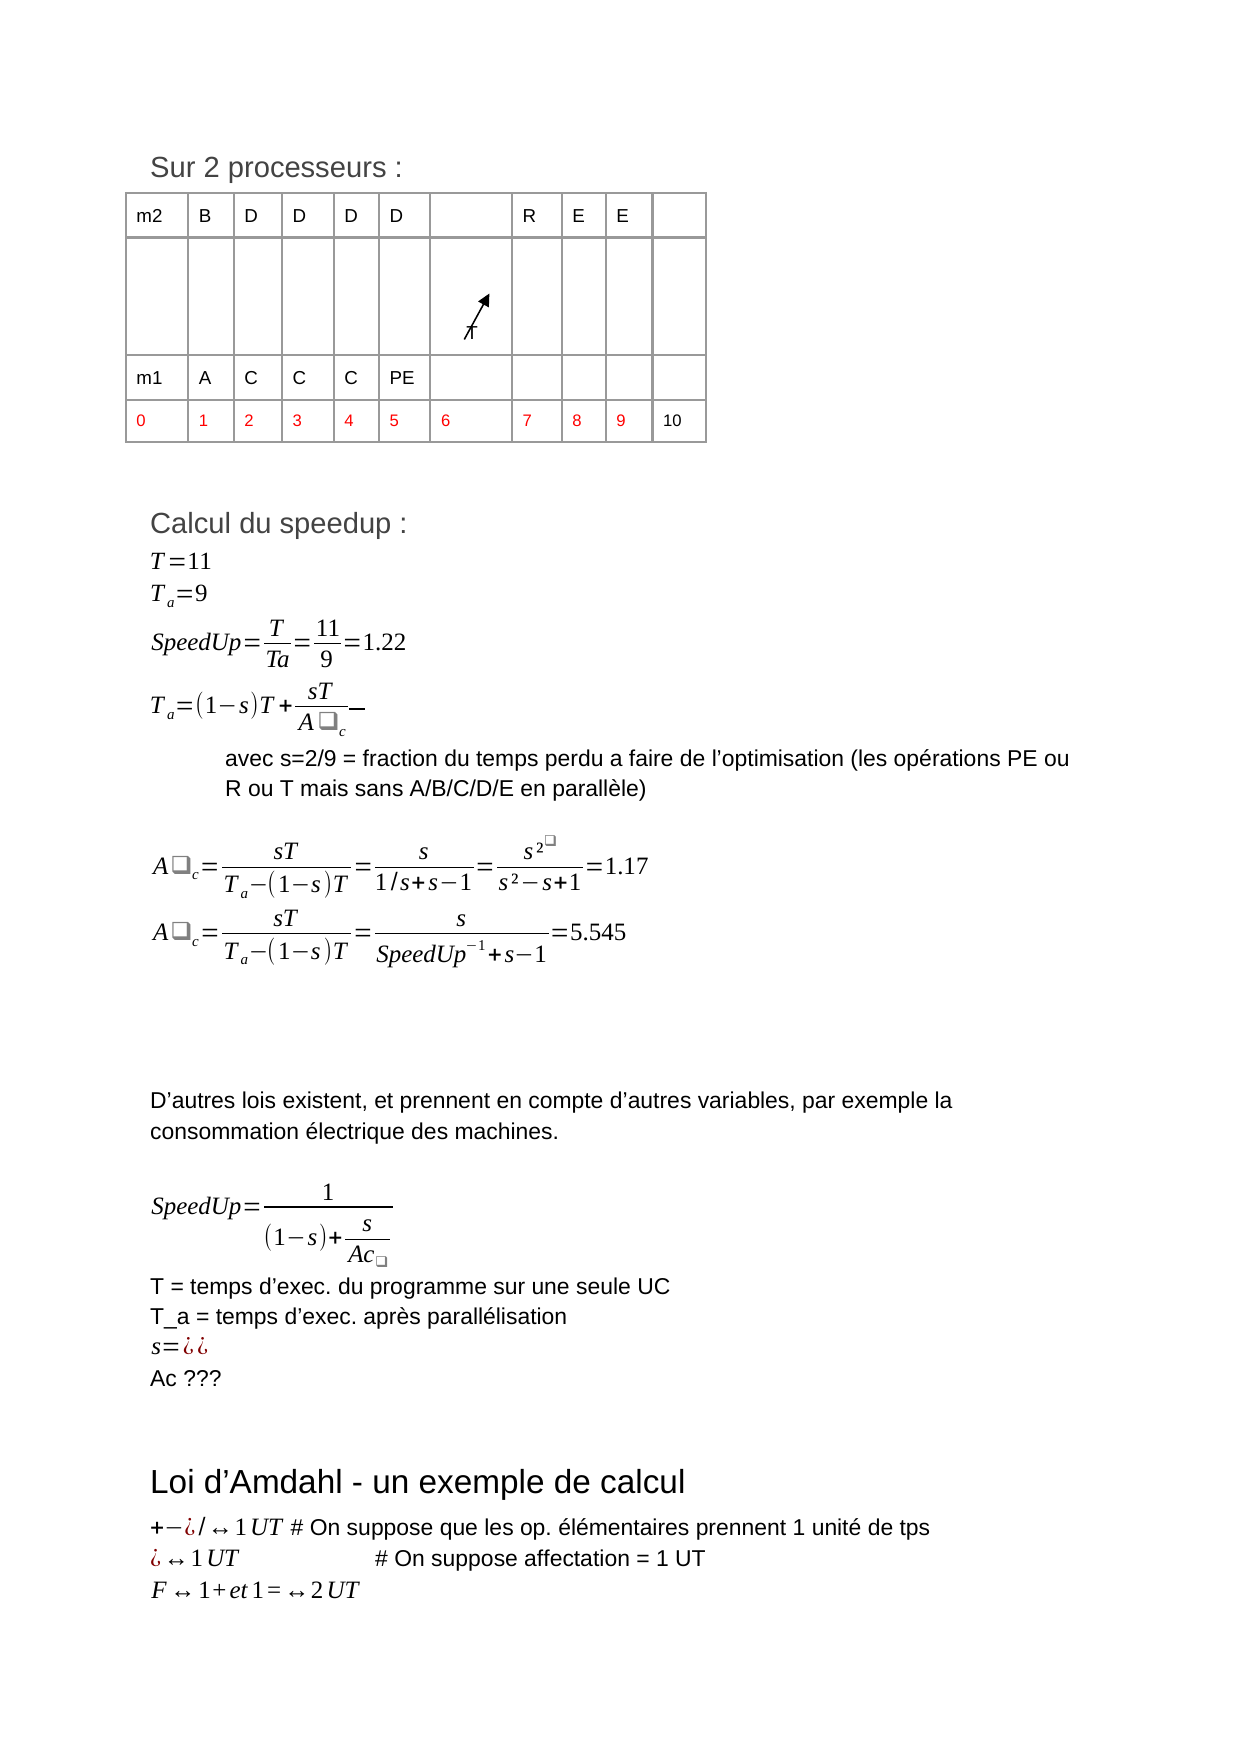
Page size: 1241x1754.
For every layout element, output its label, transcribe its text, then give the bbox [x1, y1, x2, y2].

table_cell [654, 356, 705, 398]
text Ac ??? [150, 1364, 1090, 1391]
table_cell 0 [127, 401, 187, 441]
table_cell A [189, 356, 233, 398]
table_header B [189, 194, 233, 236]
text D’autres lois existent, et prennent en compte d’autres variables, par exemple la consommation électrique des machines. [150, 1087, 1090, 1144]
table_cell 1 [189, 401, 233, 441]
table_cell 2 [235, 401, 281, 441]
table_header D [283, 194, 333, 236]
table_cell 4 [335, 401, 378, 441]
table_cell 10 [654, 401, 705, 441]
table_cell [380, 239, 429, 354]
table_cell 6 [431, 401, 511, 441]
text avec s=2/9 = fraction du temps perdu a faire de l’optimisation (les opérations PE ou R ou T mais sans A/B/C/D/E en parallèle) [225, 745, 1090, 802]
table_cell 9 [607, 401, 651, 441]
table_cell [513, 239, 561, 354]
table_cell [283, 239, 333, 354]
table_cell T [431, 239, 511, 354]
table_cell [189, 239, 233, 354]
subtitle Calcul du speedup : [150, 506, 1090, 540]
table_cell [513, 356, 561, 398]
table_header D [380, 194, 429, 236]
table_header E [563, 194, 605, 236]
table_header E [607, 194, 651, 236]
text # On suppose affectation = 1 UT [150, 1545, 1090, 1572]
text T = temps d’exec. du programme sur une seule UC [150, 1273, 1090, 1299]
table_cell [235, 239, 281, 354]
table_cell C [235, 356, 281, 398]
table_cell [431, 356, 511, 398]
table_header R [513, 194, 561, 236]
table_cell 7 [513, 401, 561, 441]
table_header [654, 194, 705, 236]
table_cell 3 [283, 401, 333, 441]
table_cell [563, 239, 605, 354]
table_cell C [283, 356, 333, 398]
table_cell m1 [127, 356, 187, 398]
table_cell PE [380, 356, 429, 398]
table_cell [607, 239, 651, 354]
subtitle Loi d’Amdahl - un exemple de calcul [150, 1462, 1090, 1501]
text # On suppose que les op. élémentaires prennent 1 unité de tps [150, 1513, 1090, 1541]
table_header D [235, 194, 281, 236]
table_cell 5 [380, 401, 429, 441]
text T_a = temps d’exec. après parallélisation [150, 1303, 1090, 1329]
table_cell [563, 356, 605, 398]
table_cell [335, 239, 378, 354]
table_cell C [335, 356, 378, 398]
table_cell 8 [563, 401, 605, 441]
table_cell [607, 356, 651, 398]
table_cell [654, 239, 705, 354]
table_header m2 [127, 194, 187, 236]
table_header [431, 194, 511, 236]
table_cell [127, 239, 187, 354]
subtitle Sur 2 processeurs : [150, 150, 1090, 183]
table_header D [335, 194, 378, 236]
